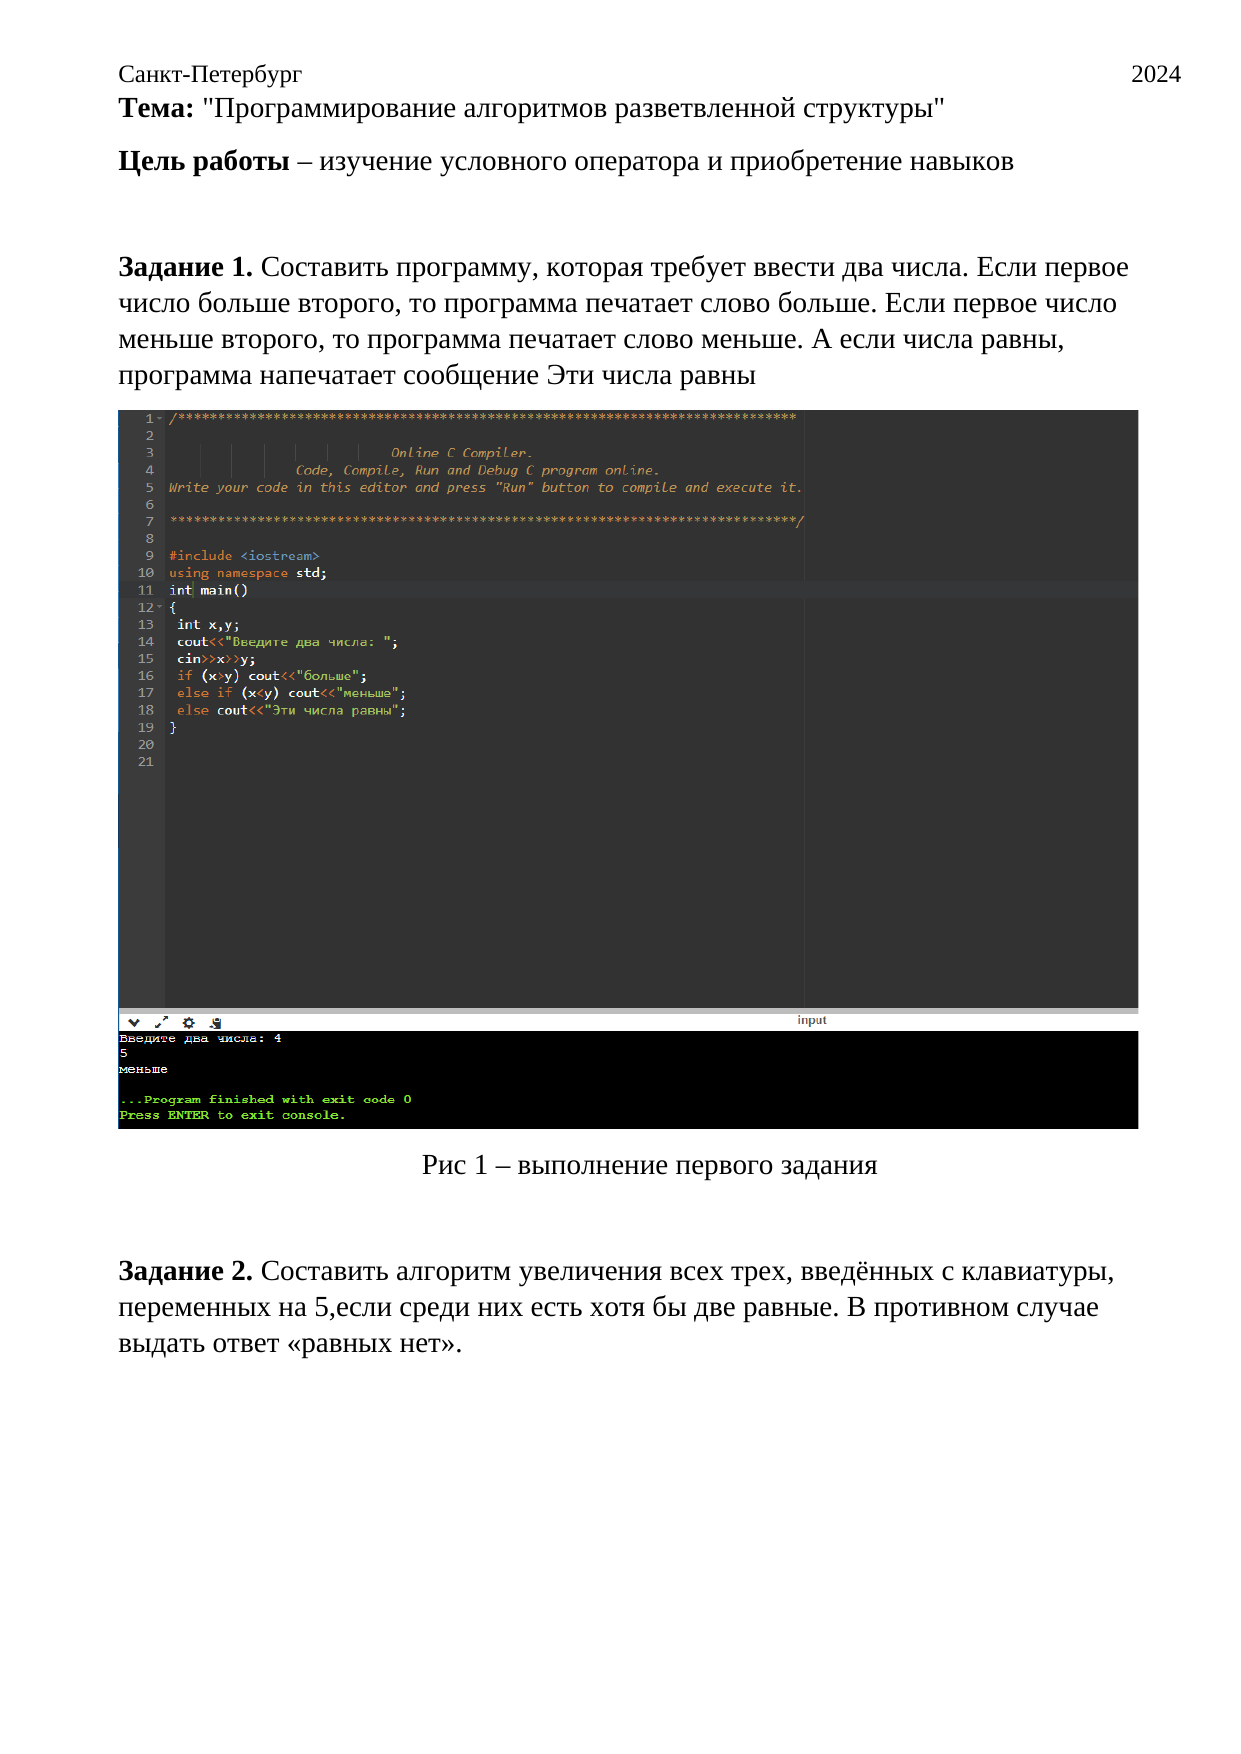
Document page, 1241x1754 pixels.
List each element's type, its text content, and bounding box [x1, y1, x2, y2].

text Цель работы – изучение условного оператора и приобретение навыков [118, 143, 1181, 177]
text Задание 2. Составить алгоритм увеличения всех трех, введённых с клавиатуры, переменных на 5,если среди них есть хотя бы две равные. В противном случае выдать ответ «равных нет». [118, 1253, 1181, 1359]
text Задание 1. Составить программу, которая требует ввести два числа. Если первое число больше второго, то программа печатает слово больше. Если первое число меньше второго, то программа печатает слово меньше. А если числа равны, программа напечатает сообщение Эти числа равны [118, 249, 1181, 391]
text Рис 1 – выполнение первого задания [118, 1147, 1181, 1181]
text Санкт-Петербург 2024 Тема: "Программирование алгоритмов разветвленной структуры" [118, 59, 1181, 124]
picture [118, 410, 1139, 1129]
